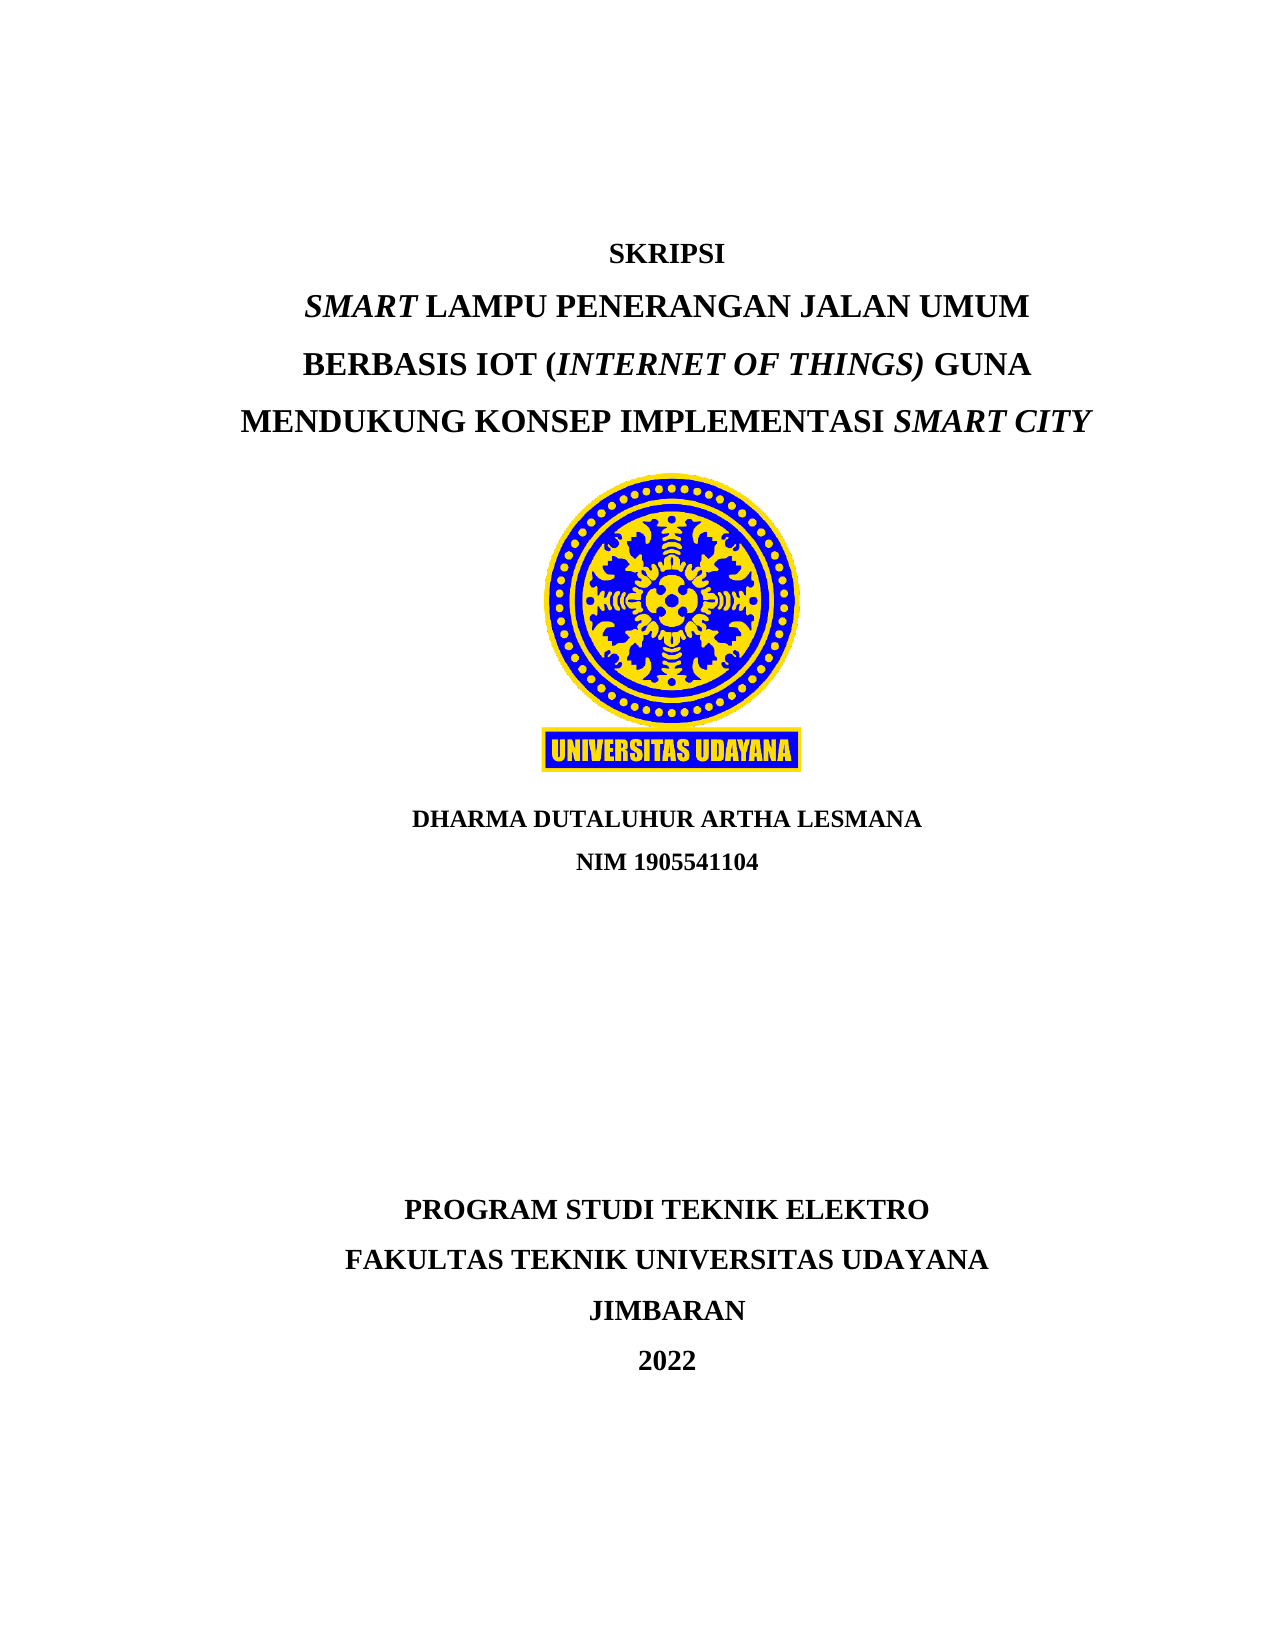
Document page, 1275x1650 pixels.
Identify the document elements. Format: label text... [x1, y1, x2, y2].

text 2022 [236, 1343, 1098, 1377]
text DHARMA DUTALUHUR ARTHA LESMANA [236, 804, 1098, 833]
text PROGRAM STUDI TEKNIK ELEKTRO [236, 1192, 1098, 1226]
picture [541, 473, 802, 772]
text SKRIPSI [236, 236, 1098, 270]
text NIM 1905541104 [236, 847, 1098, 876]
text SMART LAMPU PENERANGAN JALAN UMUM BERBASIS IOT (INTERNET OF THINGS) GUNA MENDUKUNG KONSEP IMPLEMENTASI SMART CITY [236, 287, 1098, 440]
text FAKULTAS TEKNIK UNIVERSITAS UDAYANA [236, 1242, 1098, 1276]
text JIMBARAN [236, 1293, 1098, 1326]
